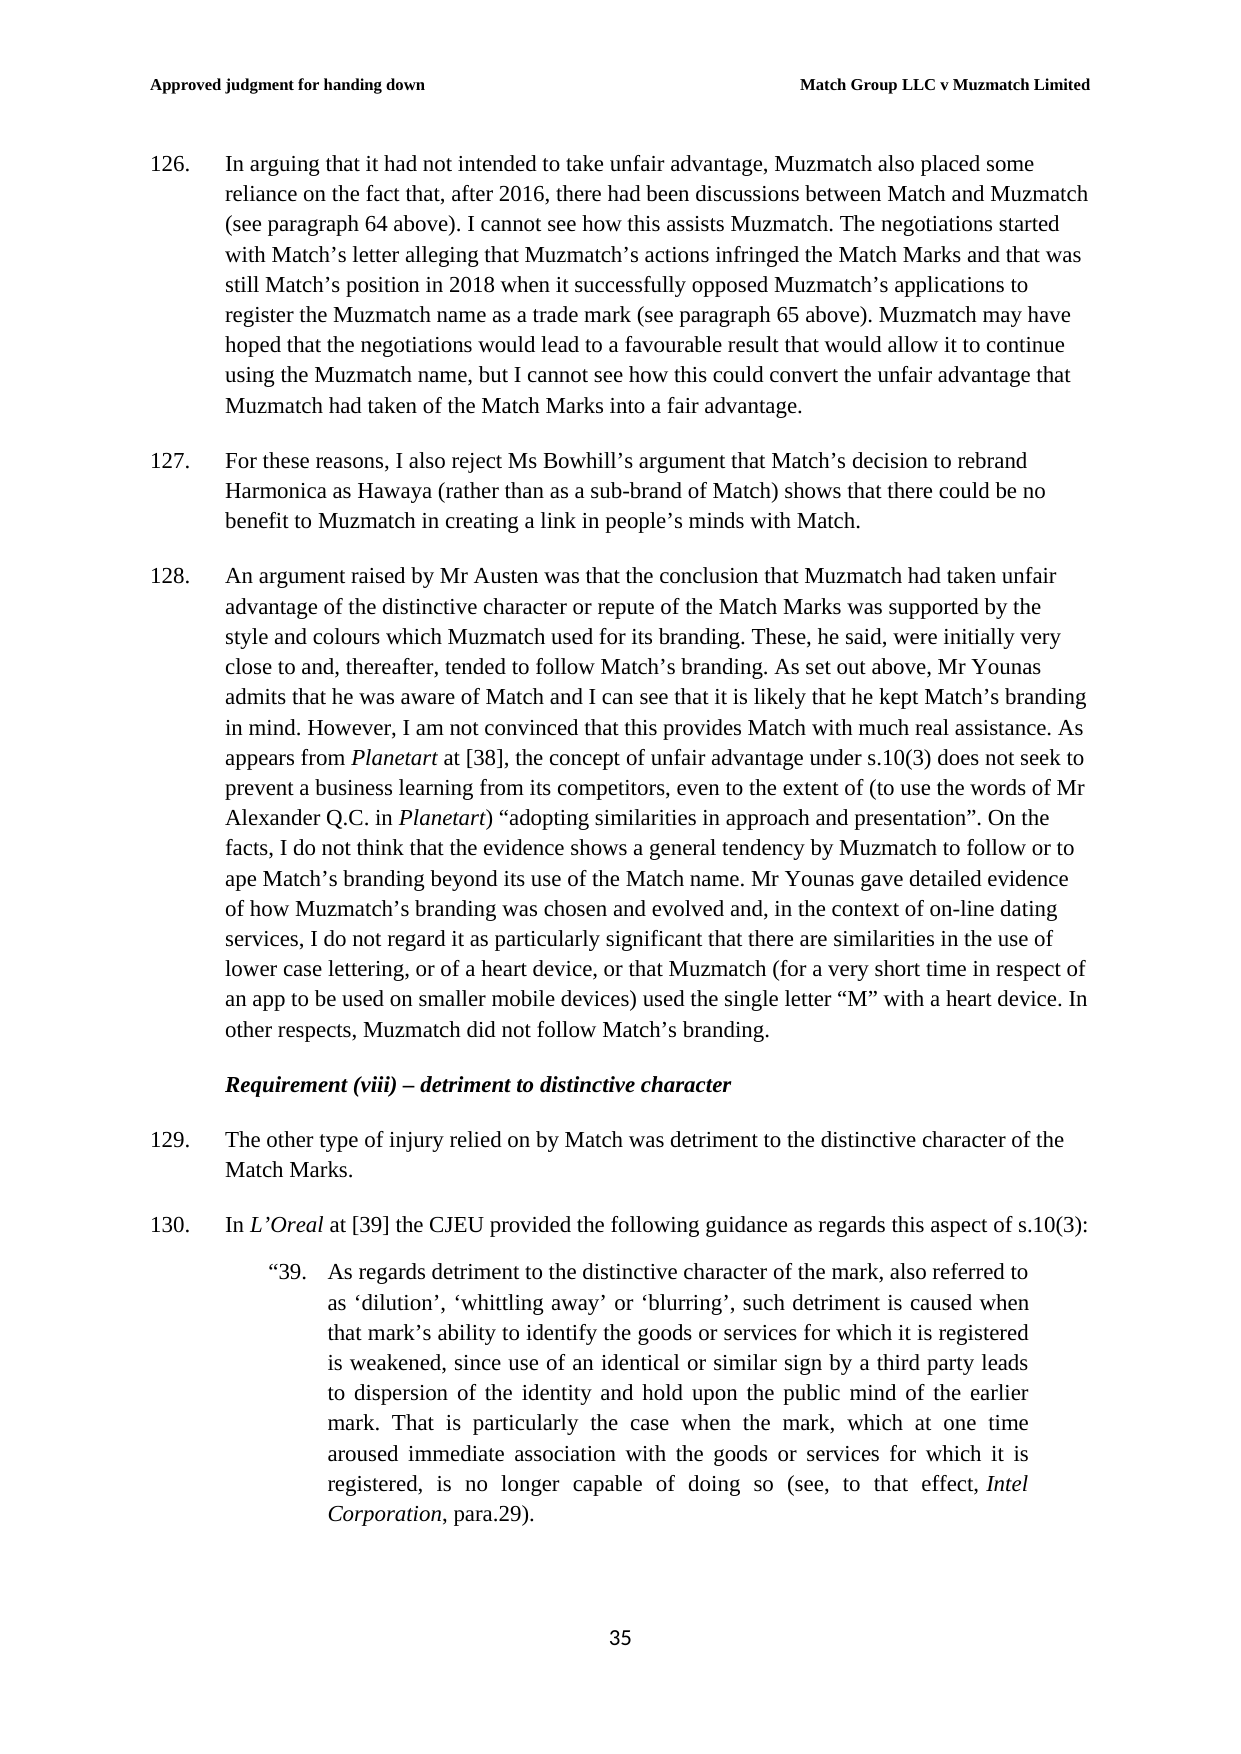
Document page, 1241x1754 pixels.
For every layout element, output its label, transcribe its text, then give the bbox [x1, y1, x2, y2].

list Requirement (viii) – detriment to distinctive character [225, 1071, 1090, 1097]
list An argument raised by Mr Austen was that the conclusion that Muzmatch had taken unfair advantage of the distinctive character or repute of the Match Marks was supported by the style and colours which Muzmatch used for its branding. These, he said, were initially very close to and, thereafter, tended to follow Match’s branding. As set out above, Mr Younas admits that he was aware of Match and I can see that it is likely that he kept Match’s branding in mind. However, I am not convinced that this provides Match with much real assistance. As appears from Planetart at [38], the concept of unfair advantage under s.10(3) does not seek to prevent a business learning from its competitors, even to the extent of (to use the words of Mr Alexander Q.C. in Planetart) “adopting similarities in approach and presentation”. On the facts, I do not think that the evidence shows a general tendency by Muzmatch to follow or to ape Match’s branding beyond its use of the Match name. Mr Younas gave detailed evidence of how Muzmatch’s branding was chosen and evolved and, in the context of on-line dating services, I do not regard it as particularly significant that there are similarities in the use of lower case lettering, or of a heart device, or that Muzmatch (for a very short time in respect of an app to be used on smaller mobile devices) used the single letter “M” with a heart device. In other respects, Muzmatch did not follow Match’s branding. [150, 562, 1090, 1042]
list The other type of injury relied on by Match was detriment to the distinctive character of the Match Marks. [150, 1126, 1090, 1183]
list For these reasons, I also reject Ms Bowhill’s argument that Match’s decision to rebrand Harmonica as Hawaya (rather than as a sub-brand of Match) shows that there could be no benefit to Muzmatch in creating a link in people’s minds with Match. [150, 447, 1090, 534]
text “39. As regards detriment to the distinctive character of the mark, also referred to as ‘dilution’, ‘whittling away’ or ‘blurring’, such detriment is caused when that mark’s ability to identify the goods or services for which it is registered is weakened, since use of an identical or similar sign by a third party leads to dispersion of the identity and hold upon the public mind of the earlier mark. That is particularly the case when the mark, which at one time aroused immediate association with the goods or services for which it is registered, is no longer capable of doing so (see, to that effect, Intel Corporation, para.29). [268, 1258, 1030, 1526]
list In L’Oreal at [39] the CJEU provided the following guidance as regards this aspect of s.10(3): [150, 1211, 1090, 1238]
list In arguing that it had not intended to take unfair advantage, Muzmatch also placed some reliance on the fact that, after 2016, there had been discussions between Match and Muzmatch (see paragraph 64 above). I cannot see how this assists Muzmatch. The negotiations started with Match’s letter alleging that Muzmatch’s actions infringed the Match Marks and that was still Match’s position in 2018 when it successfully opposed Muzmatch’s applications to register the Muzmatch name as a trade mark (see paragraph 65 above). Muzmatch may have hoped that the negotiations would lead to a favourable result that would allow it to continue using the Muzmatch name, but I cannot see how this could convert the unfair advantage that Muzmatch had taken of the Match Marks into a fair advantage. [150, 150, 1090, 418]
